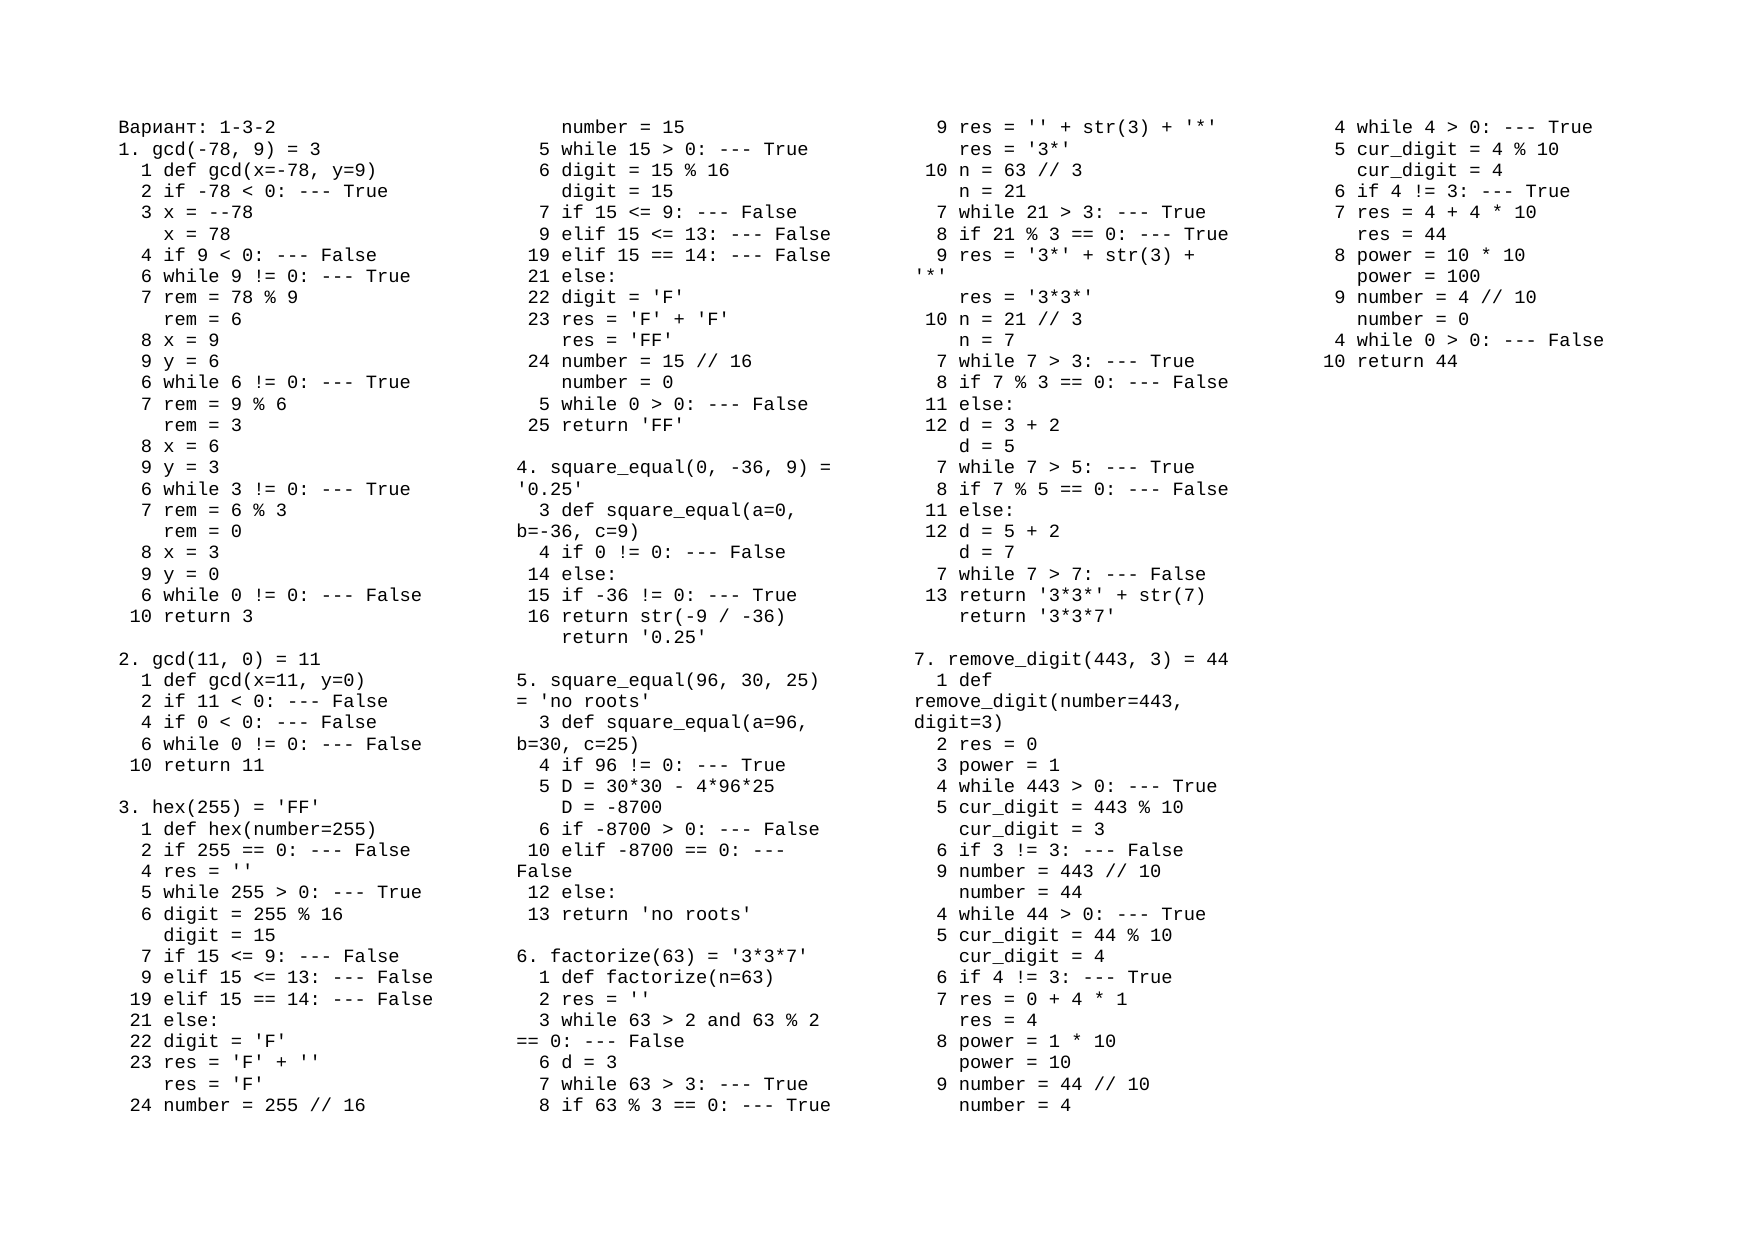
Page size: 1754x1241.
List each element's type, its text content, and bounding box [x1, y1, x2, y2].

text 7 rem = 9 % 6 [118, 394, 442, 416]
text 1 def hex(number=255) [118, 819, 442, 841]
text 2 res = '' [516, 989, 840, 1011]
text 7 if 15 <= 9: --- False [118, 947, 442, 968]
text 7 while 7 > 7: --- False [914, 564, 1238, 586]
text 1 def gcd(x=11, y=0) [118, 671, 442, 692]
text res = 4 [914, 1011, 1238, 1032]
text 10 return 44 [1312, 352, 1636, 373]
text 5 cur_digit = 44 % 10 [914, 926, 1238, 947]
text 6 while 6 != 0: --- True [118, 373, 442, 394]
text d = 7 [914, 543, 1238, 564]
text 5 cur_digit = 443 % 10 [914, 798, 1238, 819]
text n = 7 [914, 331, 1238, 352]
text 10 return 11 [118, 756, 442, 777]
text power = 100 [1312, 267, 1636, 288]
text 12 d = 3 + 2 [914, 416, 1238, 437]
text 7 rem = 6 % 3 [118, 501, 442, 522]
text 6. factorize(63) = '3*3*7' [516, 947, 840, 968]
text res = 'F' [118, 1074, 442, 1096]
text 4 while 4 > 0: --- True [1312, 118, 1636, 139]
text 5 while 0 > 0: --- False [516, 394, 840, 416]
text 10 return 3 [118, 607, 442, 628]
text 6 while 0 != 0: --- False [118, 734, 442, 756]
text 7 while 7 > 5: --- True [914, 458, 1238, 479]
text 4 if 96 != 0: --- True [516, 756, 840, 777]
text return '0.25' [516, 628, 840, 649]
text 11 else: [914, 501, 1238, 522]
text 3 def square_equal(a=96, b=30, c=25) [516, 713, 840, 756]
text 1. gcd(-78, 9) = 3 [118, 139, 442, 161]
text 9 number = 4 // 10 [1312, 288, 1636, 309]
text 4 while 44 > 0: --- True [914, 904, 1238, 926]
text cur_digit = 4 [914, 947, 1238, 968]
text x = 78 [118, 224, 442, 246]
text 23 res = 'F' + '' [118, 1053, 442, 1074]
text 7. remove_digit(443, 3) = 44 [914, 649, 1238, 671]
text 6 while 3 != 0: --- True [118, 479, 442, 501]
text 13 return '3*3*' + str(7) [914, 586, 1238, 607]
text 10 n = 21 // 3 [914, 309, 1238, 331]
text 11 else: [914, 394, 1238, 416]
text 19 elif 15 == 14: --- False [516, 246, 840, 267]
text 5 cur_digit = 4 % 10 [1312, 139, 1636, 161]
text 9 res = '' + str(3) + '*' [914, 118, 1238, 139]
text 9 y = 6 [118, 352, 442, 373]
text number = 0 [1312, 309, 1636, 331]
text 7 while 21 > 3: --- True [914, 203, 1238, 224]
text 8 if 21 % 3 == 0: --- True [914, 224, 1238, 246]
text cur_digit = 3 [914, 819, 1238, 841]
text 12 d = 5 + 2 [914, 522, 1238, 543]
text number = 44 [914, 883, 1238, 904]
text 2 res = 0 [914, 734, 1238, 756]
text 13 return 'no roots' [516, 904, 840, 926]
text Вариант: 1-3-2 [118, 118, 442, 139]
text 4 if 9 < 0: --- False [118, 246, 442, 267]
text 1 def gcd(x=-78, y=9) [118, 161, 442, 182]
text 7 if 15 <= 9: --- False [516, 203, 840, 224]
text number = 4 [914, 1096, 1238, 1117]
text 4 while 0 > 0: --- False [1312, 331, 1636, 352]
text 9 y = 3 [118, 458, 442, 479]
text digit = 15 [118, 926, 442, 947]
text 15 if -36 != 0: --- True [516, 586, 840, 607]
text 9 res = '3*' + str(3) + '*' [914, 246, 1238, 288]
text 4 res = '' [118, 862, 442, 883]
text 22 digit = 'F' [516, 288, 840, 309]
text 2. gcd(11, 0) = 11 [118, 649, 442, 671]
text number = 0 [516, 373, 840, 394]
text 19 elif 15 == 14: --- False [118, 989, 442, 1011]
text 8 x = 3 [118, 543, 442, 564]
text 1 def factorize(n=63) [516, 968, 840, 989]
text 2 if -78 < 0: --- True [118, 182, 442, 203]
text rem = 6 [118, 309, 442, 331]
text 7 while 7 > 3: --- True [914, 352, 1238, 373]
text 16 return str(-9 / -36) [516, 607, 840, 628]
text 2 if 11 < 0: --- False [118, 692, 442, 713]
text 6 digit = 15 % 16 [516, 161, 840, 182]
text 6 if 3 != 3: --- False [914, 841, 1238, 862]
text 9 elif 15 <= 13: --- False [516, 224, 840, 246]
text 4 if 0 != 0: --- False [516, 543, 840, 564]
text 24 number = 15 // 16 [516, 352, 840, 373]
text 21 else: [118, 1011, 442, 1032]
text power = 10 [914, 1053, 1238, 1074]
text 9 number = 44 // 10 [914, 1074, 1238, 1096]
text 8 if 7 % 5 == 0: --- False [914, 479, 1238, 501]
text 6 digit = 255 % 16 [118, 904, 442, 926]
text 5 while 15 > 0: --- True [516, 139, 840, 161]
text 8 x = 9 [118, 331, 442, 352]
text 5 while 255 > 0: --- True [118, 883, 442, 904]
text 3. hex(255) = 'FF' [118, 798, 442, 819]
text d = 5 [914, 437, 1238, 458]
text res = 44 [1312, 224, 1636, 246]
text 24 number = 255 // 16 [118, 1096, 442, 1117]
text res = 'FF' [516, 331, 840, 352]
text 2 if 255 == 0: --- False [118, 841, 442, 862]
text number = 15 [516, 118, 840, 139]
text 3 power = 1 [914, 756, 1238, 777]
text D = -8700 [516, 798, 840, 819]
text 6 if -8700 > 0: --- False [516, 819, 840, 841]
text 21 else: [516, 267, 840, 288]
text 8 if 63 % 3 == 0: --- True [516, 1096, 840, 1117]
text 8 power = 10 * 10 [1312, 246, 1636, 267]
text 9 elif 15 <= 13: --- False [118, 968, 442, 989]
text return '3*3*7' [914, 607, 1238, 628]
text n = 21 [914, 182, 1238, 203]
text 1 def remove_digit(number=443, digit=3) [914, 671, 1238, 734]
text 7 res = 4 + 4 * 10 [1312, 203, 1636, 224]
text 3 x = --78 [118, 203, 442, 224]
text rem = 3 [118, 416, 442, 437]
text 23 res = 'F' + 'F' [516, 309, 840, 331]
text 8 if 7 % 3 == 0: --- False [914, 373, 1238, 394]
text 10 elif -8700 == 0: --- False [516, 841, 840, 883]
text rem = 0 [118, 522, 442, 543]
text 6 if 4 != 3: --- True [1312, 182, 1636, 203]
text res = '3*3*' [914, 288, 1238, 309]
text cur_digit = 4 [1312, 161, 1636, 182]
text 4 if 0 < 0: --- False [118, 713, 442, 734]
text 3 while 63 > 2 and 63 % 2 == 0: --- False [516, 1011, 840, 1053]
text 9 y = 0 [118, 564, 442, 586]
text 6 while 9 != 0: --- True [118, 267, 442, 288]
text 6 if 4 != 3: --- True [914, 968, 1238, 989]
text 8 x = 6 [118, 437, 442, 458]
text 6 while 0 != 0: --- False [118, 586, 442, 607]
text 10 n = 63 // 3 [914, 161, 1238, 182]
text 22 digit = 'F' [118, 1032, 442, 1053]
text 7 res = 0 + 4 * 1 [914, 989, 1238, 1011]
text 4 while 443 > 0: --- True [914, 777, 1238, 798]
text 6 d = 3 [516, 1053, 840, 1074]
text 12 else: [516, 883, 840, 904]
text 8 power = 1 * 10 [914, 1032, 1238, 1053]
text 7 rem = 78 % 9 [118, 288, 442, 309]
text 3 def square_equal(a=0, b=-36, c=9) [516, 501, 840, 543]
text 5. square_equal(96, 30, 25) = 'no roots' [516, 671, 840, 713]
text res = '3*' [914, 139, 1238, 161]
text 25 return 'FF' [516, 416, 840, 437]
text 5 D = 30*30 - 4*96*25 [516, 777, 840, 798]
text 7 while 63 > 3: --- True [516, 1074, 840, 1096]
text digit = 15 [516, 182, 840, 203]
text 14 else: [516, 564, 840, 586]
text 9 number = 443 // 10 [914, 862, 1238, 883]
text 4. square_equal(0, -36, 9) = '0.25' [516, 458, 840, 501]
